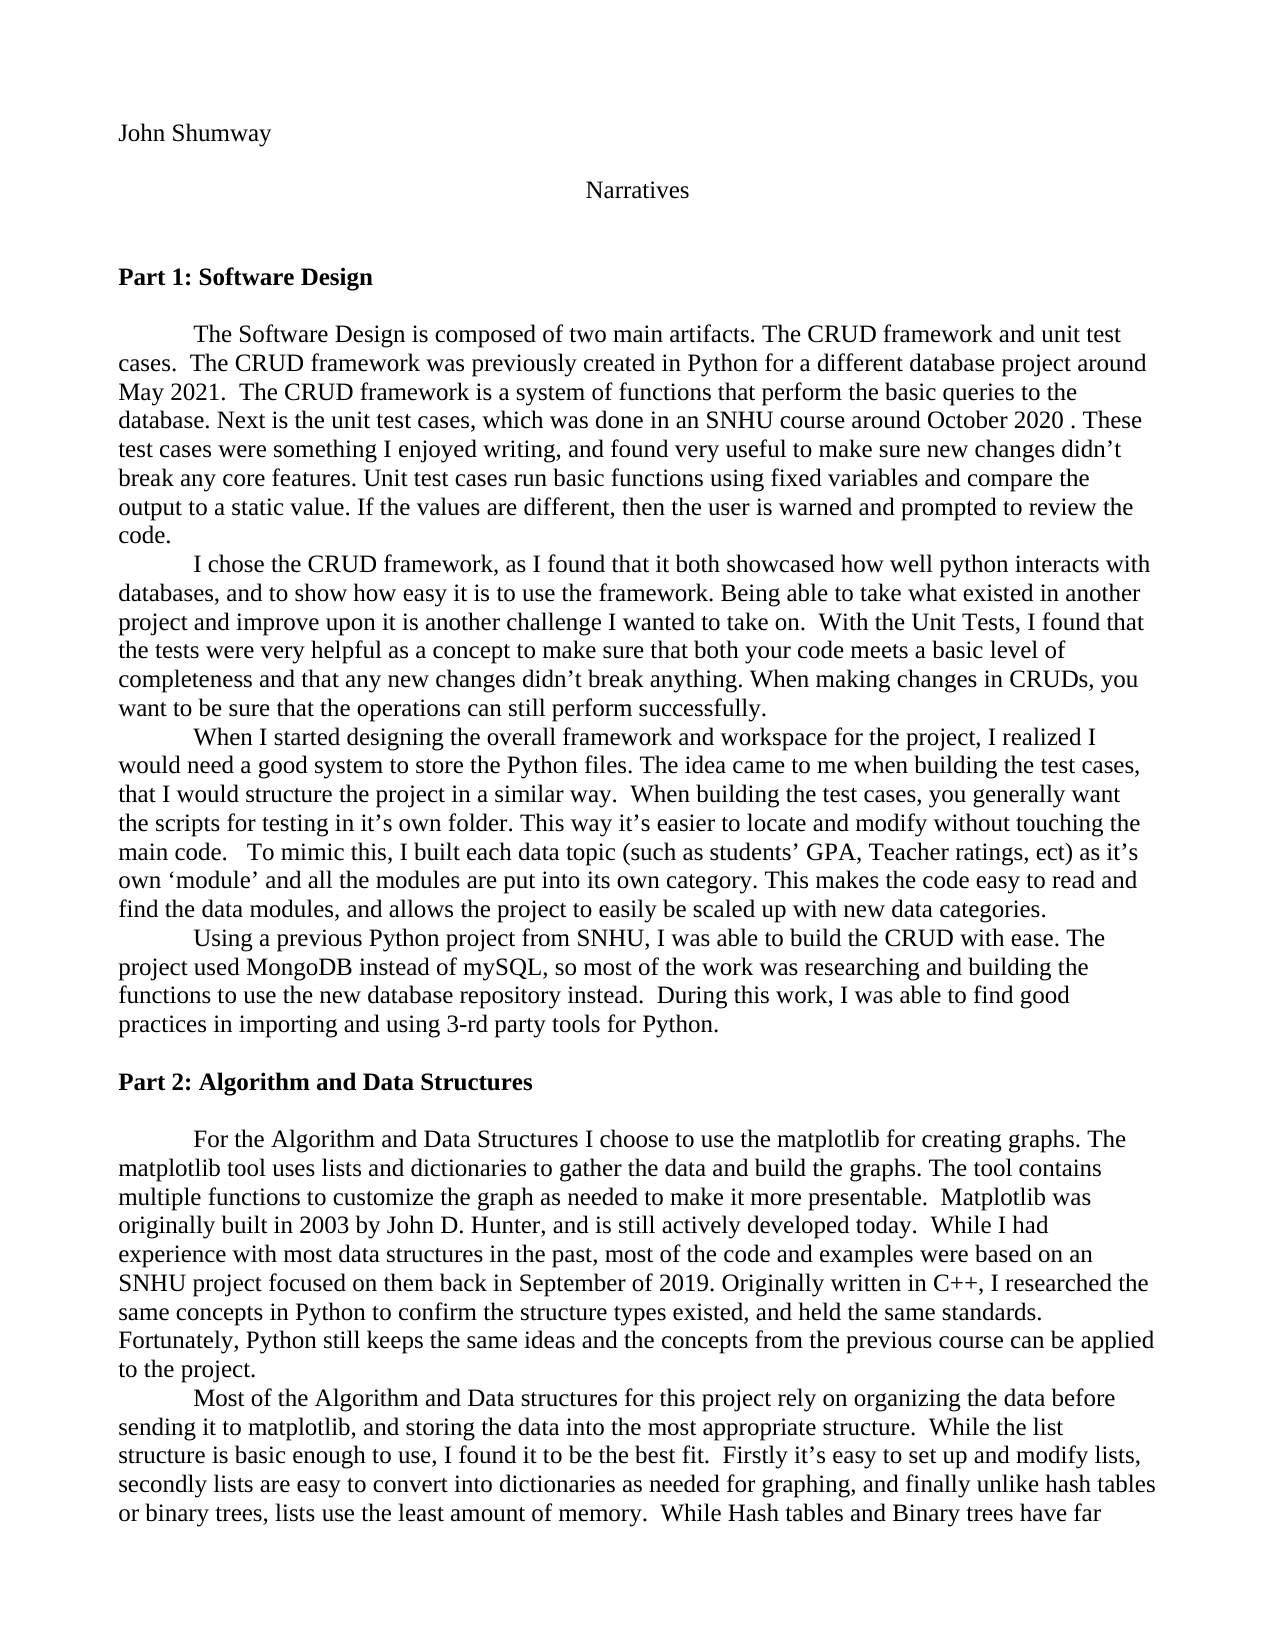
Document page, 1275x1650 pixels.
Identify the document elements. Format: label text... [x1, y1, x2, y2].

text Using a previous Python project from SNHU, I was able to build the CRUD with ease. The project used MongoDB instead of mySQL, so most of the work was researching and building the functions to use the new database repository instead. During this work, I was able to find good practices in importing and using 3-rd party tools for Python. [118, 923, 1157, 1038]
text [118, 1383, 1157, 1527]
text Part 2: Algorithm and Data Structures [118, 1067, 1157, 1096]
text I chose the CRUD framework, as I found that it both showcased how well python interacts with databases, and to show how easy it is to use the framework. Being able to take what existed in another project and improve upon it is another challenge I wanted to take on. With the Unit Tests, I found that the tests were very helpful as a concept to make sure that both your code meets a basic level of completeness and that any new changes didn’t break anything. When making changes in CRUDs, you want to be sure that the operations can still perform successfully. [118, 549, 1157, 722]
text When I started designing the overall framework and workspace for the project, I realized I would need a good system to store the Python files. The idea came to me when building the test cases, that I would structure the project in a similar way. When building the test cases, you generally want the scripts for testing in it’s own folder. This way it’s easier to locate and modify without touching the main code. To mimic this, I built each data topic (such as students’ GPA, Teacher ratings, ect) as it’s own ‘module’ and all the modules are put into its own category. This makes the code easy to read and find the data modules, and allows the project to easily be scaled up with new data categories. [118, 722, 1157, 923]
text For the Algorithm and Data Structures I choose to use the matplotlib for creating graphs. The matplotlib tool uses lists and dictionaries to gather the data and build the graphs. The tool contains multiple functions to customize the graph as needed to make it more presentable. Matplotlib was originally built in 2003 by John D. Hunter, and is still actively developed today. While I had experience with most data structures in the past, most of the code and examples were based on an SNHU project focused on them back in September of 2019. Originally written in C++, I researched the same concepts in Python to confirm the structure types existed, and held the same standards. Fortunately, Python still keeps the same ideas and the concepts from the previous course can be applied to the project. [118, 1124, 1157, 1383]
text John Shumway [118, 118, 1157, 147]
text Part 1: Software Design [118, 262, 1157, 291]
text The Software Design is composed of two main artifacts. The CRUD framework and unit test cases. The CRUD framework was previously created in Python for a different database project around May 2021. The CRUD framework is a system of functions that perform the basic queries to the database. Next is the unit test cases, which was done in an SNHU course around October 2020 . These test cases were something I enjoyed writing, and found very useful to make sure new changes didn’t break any core features. Unit test cases run basic functions using fixed variables and compare the output to a static value. If the values are different, then the user is warned and prompted to review the code. [118, 319, 1157, 549]
text Narratives [118, 176, 1157, 204]
